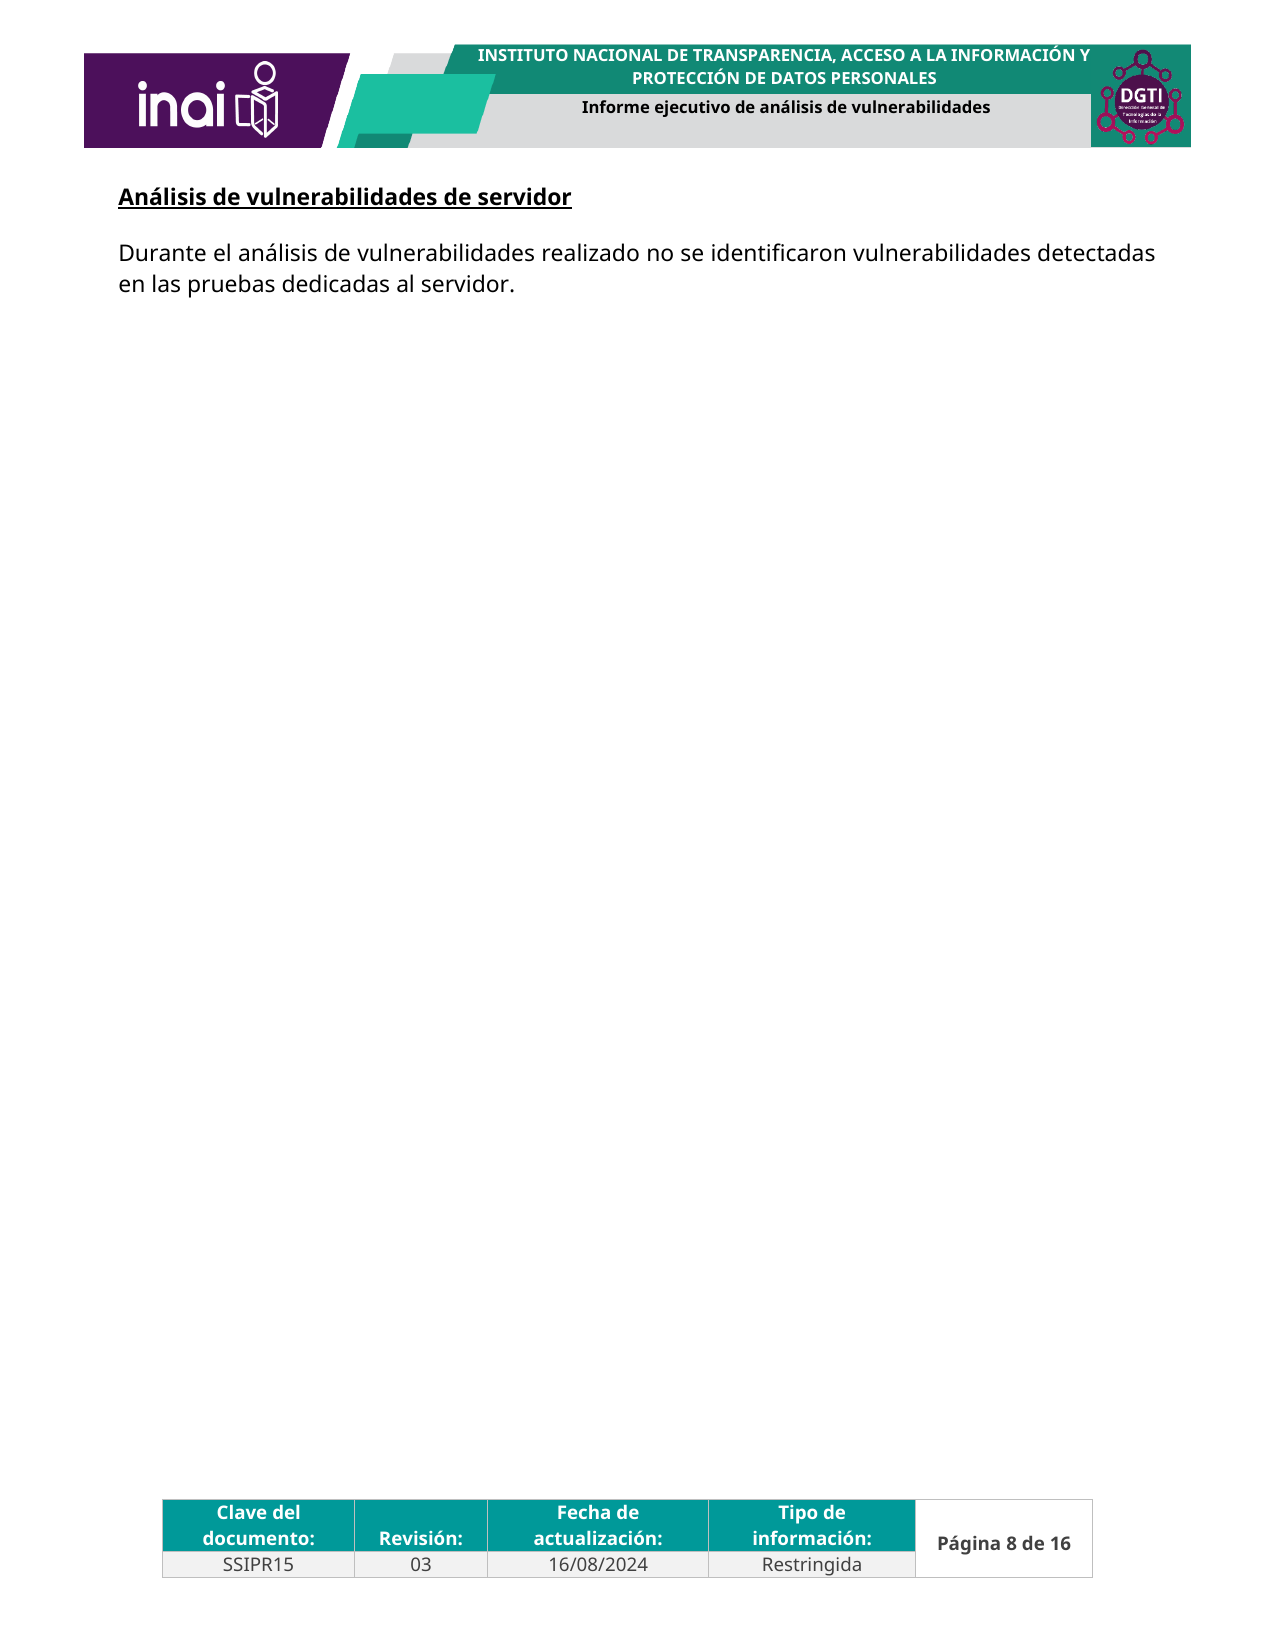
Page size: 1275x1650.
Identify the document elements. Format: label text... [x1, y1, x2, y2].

text Durante el análisis de vulnerabilidades realizado no se identificaron vulnerabilidades detectadas en las pruebas dedicadas al servidor. [118, 237, 1157, 299]
text Análisis de vulnerabilidades de servidor [118, 181, 1157, 212]
picture [84, 44, 1191, 148]
